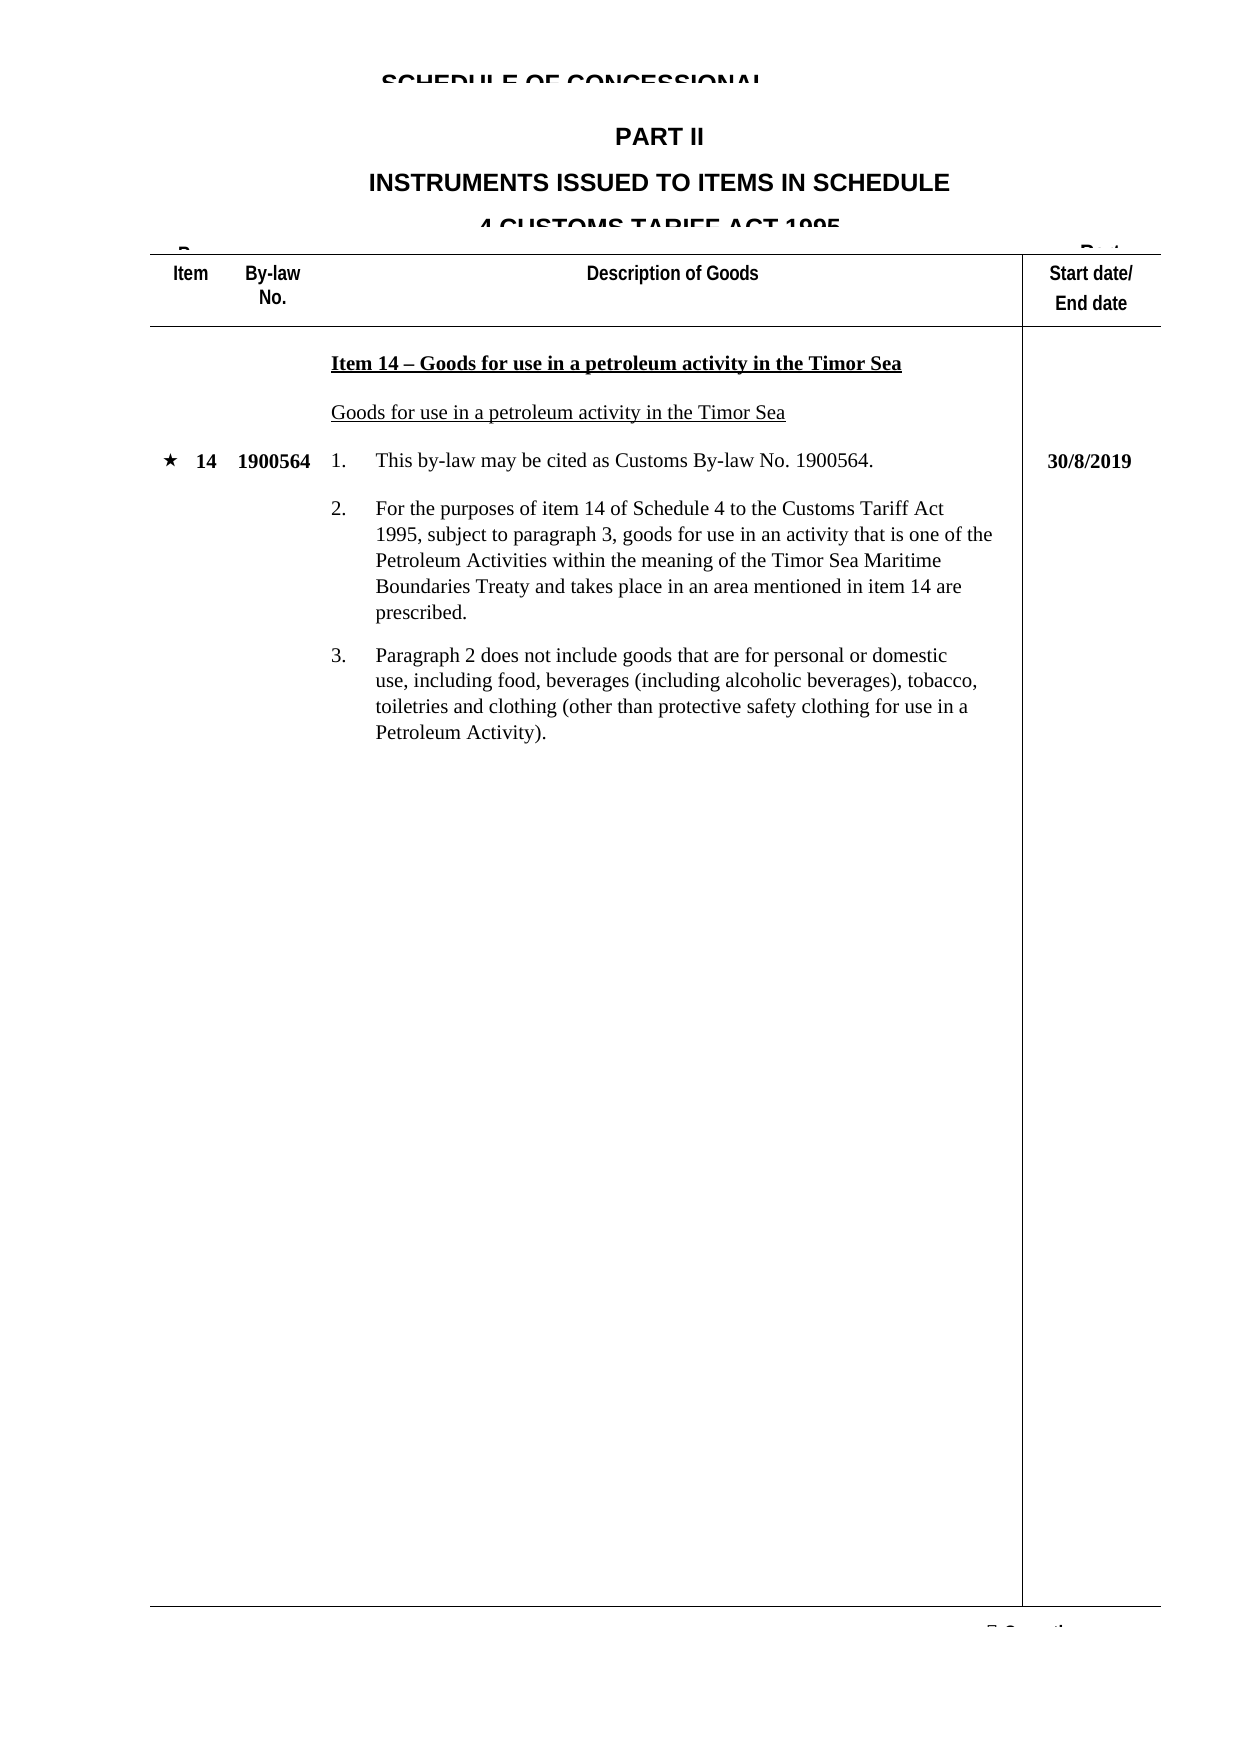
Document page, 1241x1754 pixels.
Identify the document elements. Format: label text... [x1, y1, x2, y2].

table_header Item By-law Description of Goods No. [150, 255, 1022, 326]
table_cell 30/8/2019 [1023, 327, 1161, 1606]
table_header Start date/ End date [1023, 255, 1161, 326]
table_cell Item 14 – Goods for use in a petroleum activity in the Timor Sea Goods for use in a petroleum activity in the Timor Sea 14 1900564 1. This by-law may be cited as Customs By-law No. 1900564. For the purposes of item 14 of Schedule 4 to the Customs Tariff Act 1995, subject to paragraph 3, goods for use in an activity that is one of the Petroleum Activities within the meaning of the Timor Sea Maritime Boundaries Treaty and takes place in an area mentioned in item 14 are prescribed. Paragraph 2 does not include goods that are for personal or domestic use, including food, beverages (including alcoholic beverages), tobacco, toiletries and clothing (other than protective safety clothing for use in a Petroleum Activity). [150, 327, 1022, 1606]
